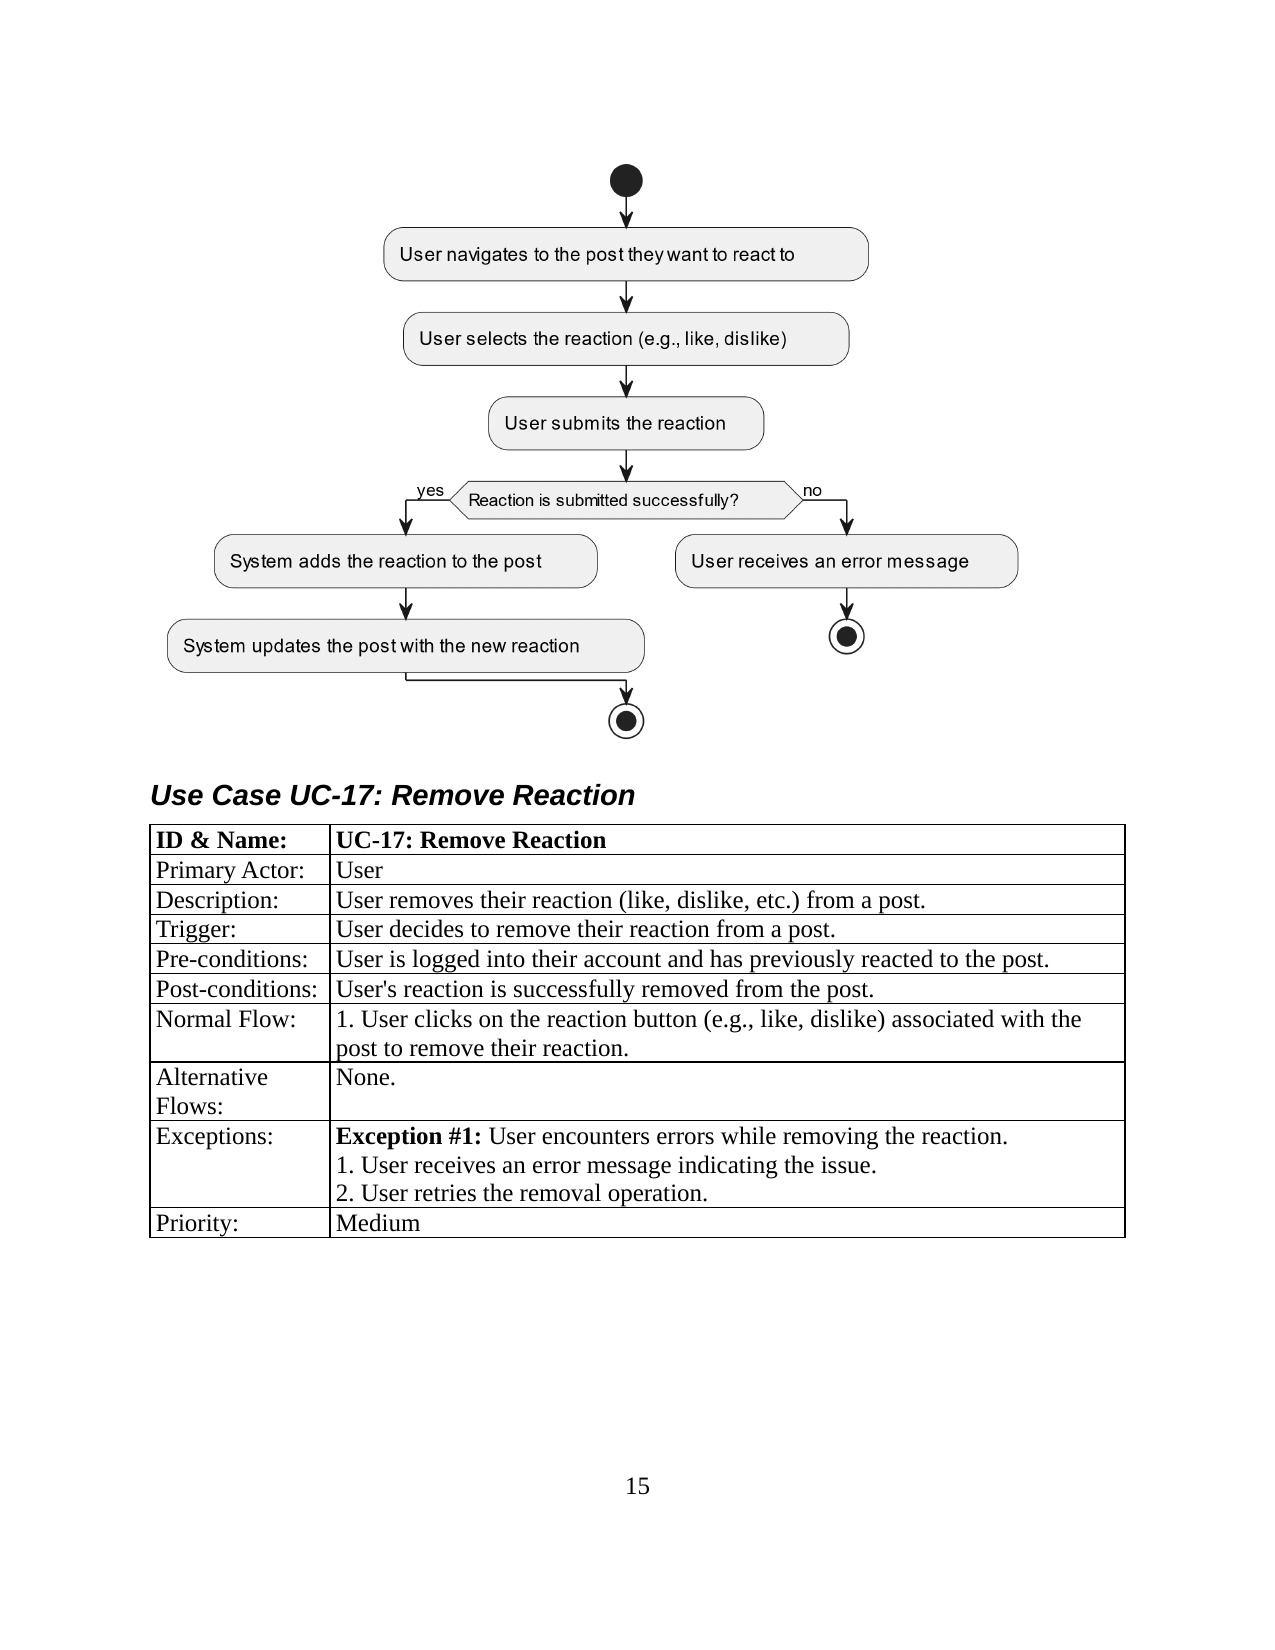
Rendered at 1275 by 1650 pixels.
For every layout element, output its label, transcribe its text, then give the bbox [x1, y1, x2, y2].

table_cell Alternative Flows: [151, 1063, 329, 1120]
table_cell Trigger: [151, 915, 329, 943]
table_cell Primary Actor: [151, 855, 329, 884]
table_header UC-17: Remove Reaction [331, 825, 1124, 854]
table_cell Normal Flow: [151, 1004, 329, 1061]
table_cell 1. User clicks on the reaction button (e.g., like, dislike) associated with the post to remove their reaction. [331, 1004, 1124, 1061]
picture [150, 150, 1035, 754]
table_cell Post-conditions: [151, 974, 329, 1003]
table_cell User is logged into their account and has previously reacted to the post. [331, 944, 1124, 973]
table_cell None. [331, 1063, 1124, 1120]
table_header ID & Name: [151, 825, 329, 854]
table_cell Description: [151, 885, 329, 913]
table_cell Pre-conditions: [151, 944, 329, 973]
table_cell Medium [331, 1208, 1124, 1237]
table_cell Priority: [151, 1208, 329, 1237]
table_cell User [331, 855, 1124, 884]
subtitle Use Case UC-17: Remove Reaction [150, 778, 1125, 812]
table_cell User removes their reaction (like, dislike, etc.) from a post. [331, 885, 1124, 913]
table_cell User's reaction is successfully removed from the post. [331, 974, 1124, 1003]
table_cell User decides to remove their reaction from a post. [331, 915, 1124, 943]
table_cell Exceptions: [151, 1121, 329, 1207]
